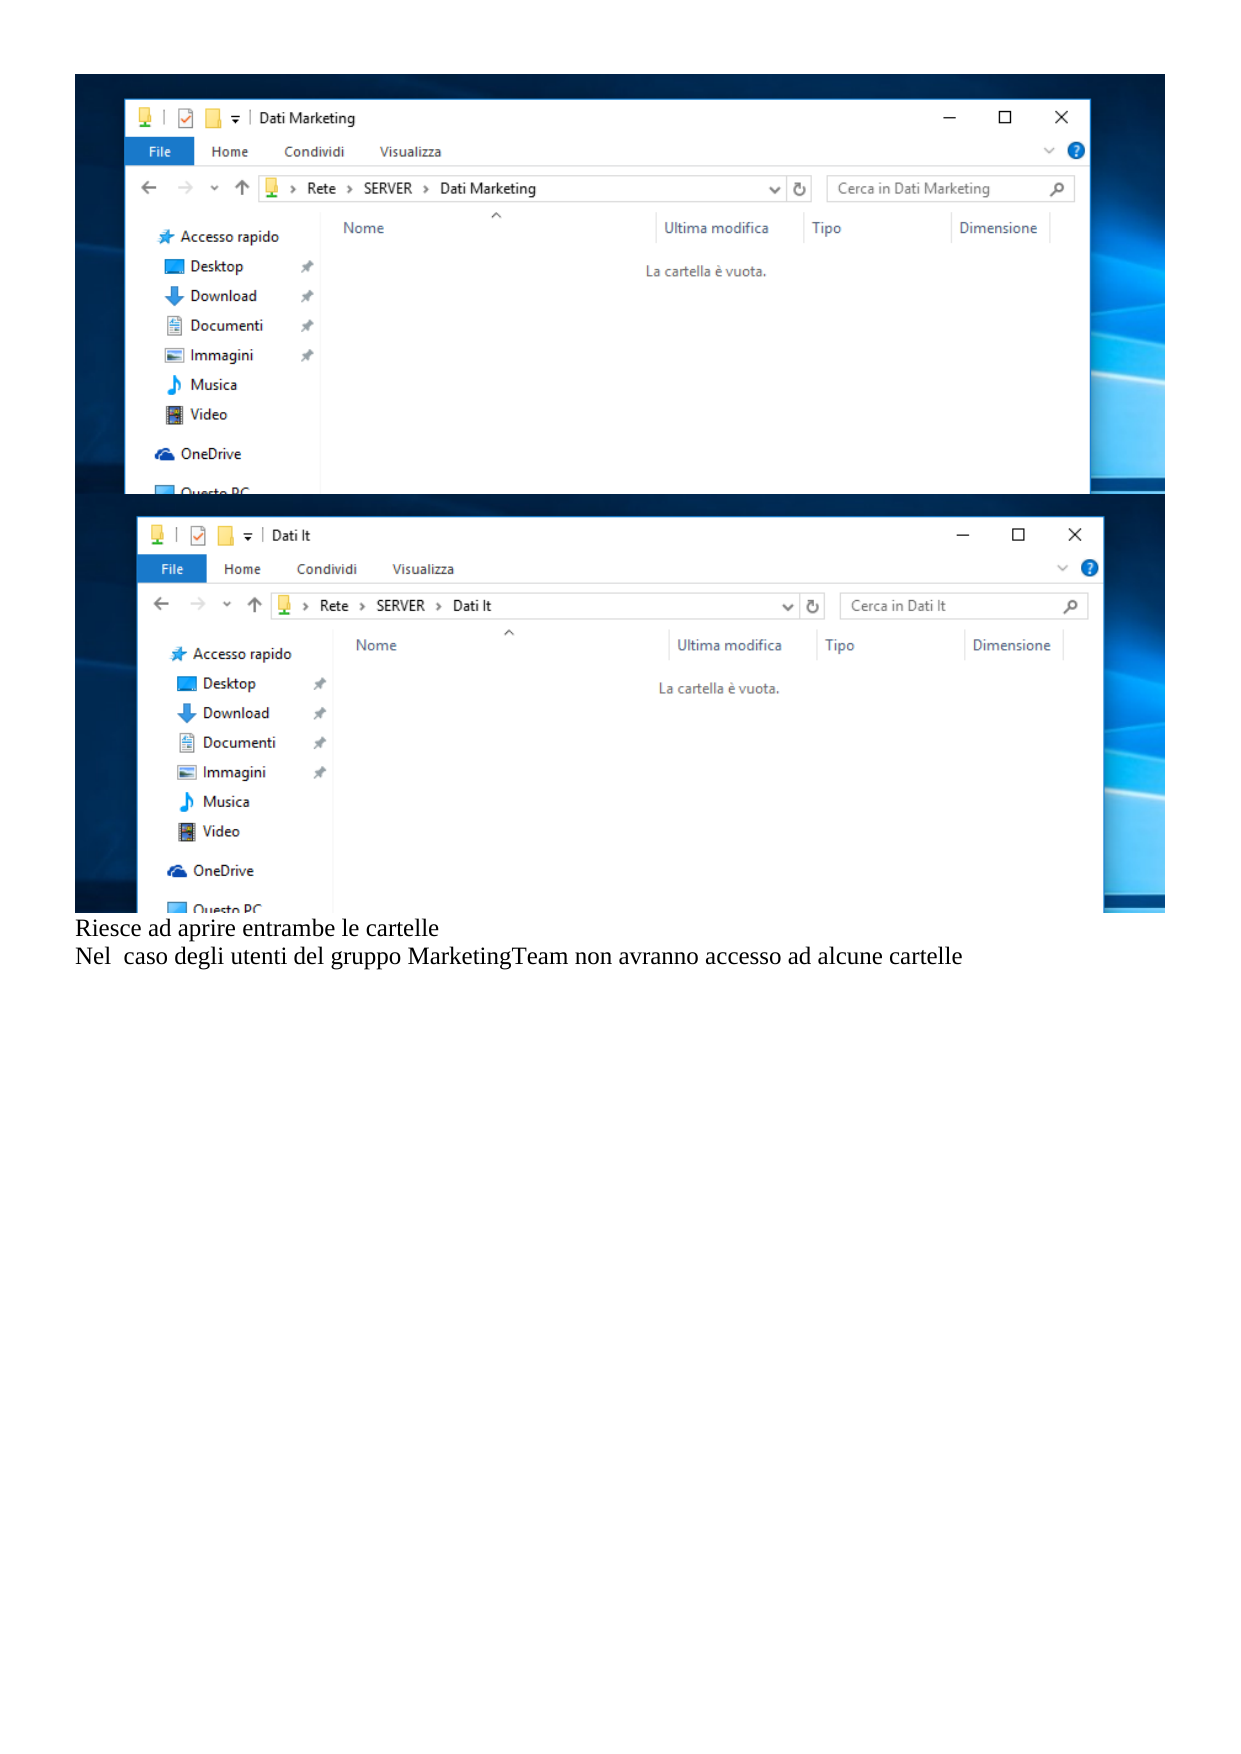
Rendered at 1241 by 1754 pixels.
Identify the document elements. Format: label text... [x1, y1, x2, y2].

picture [75, 74, 1165, 913]
text Nel caso degli utenti del gruppo MarketingTeam non avranno accesso ad alcune cartelle [75, 941, 1165, 970]
text Riesce ad aprire entrambe le cartelle [75, 913, 1165, 941]
